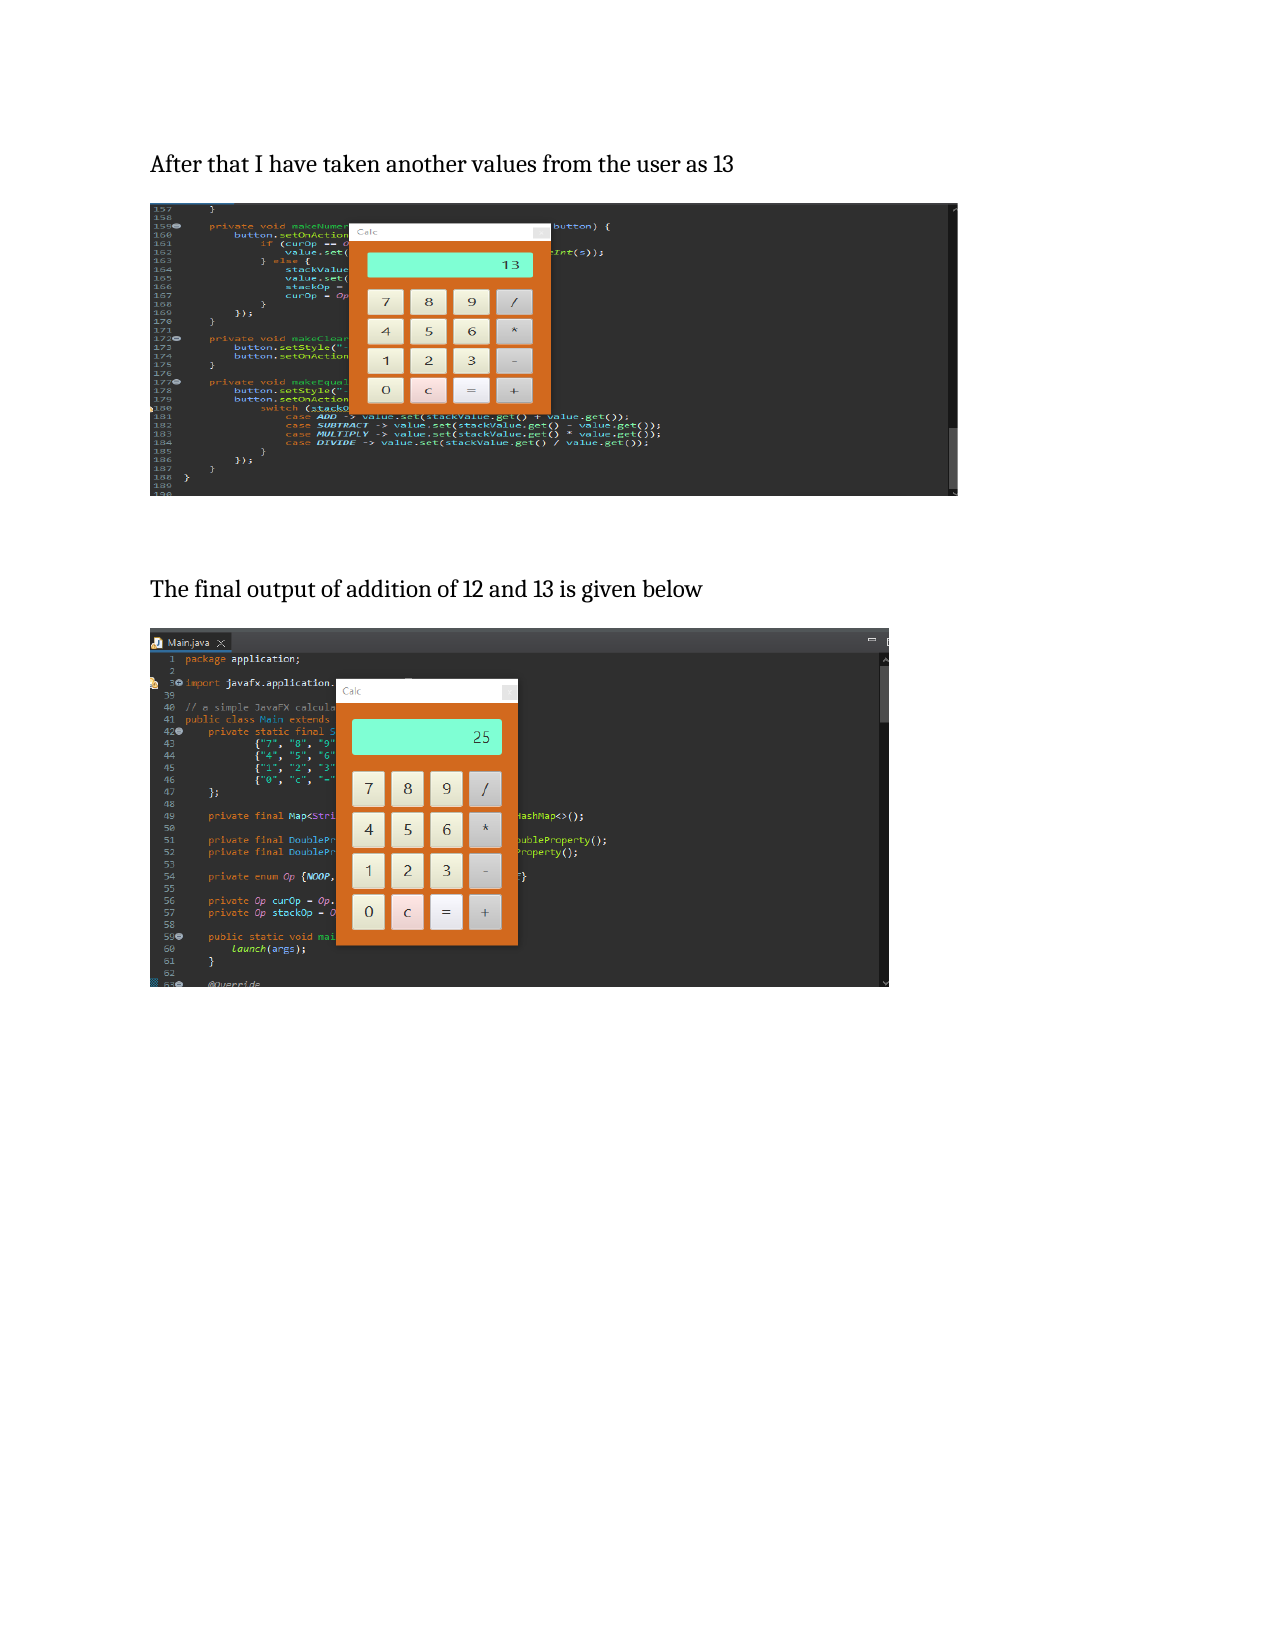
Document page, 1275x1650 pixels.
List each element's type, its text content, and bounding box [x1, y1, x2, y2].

picture [150, 628, 889, 987]
picture [150, 203, 958, 496]
text After that I have taken another values from the user as 13 [150, 150, 1125, 179]
text The final output of addition of 12 and 13 is given below [150, 574, 1125, 603]
